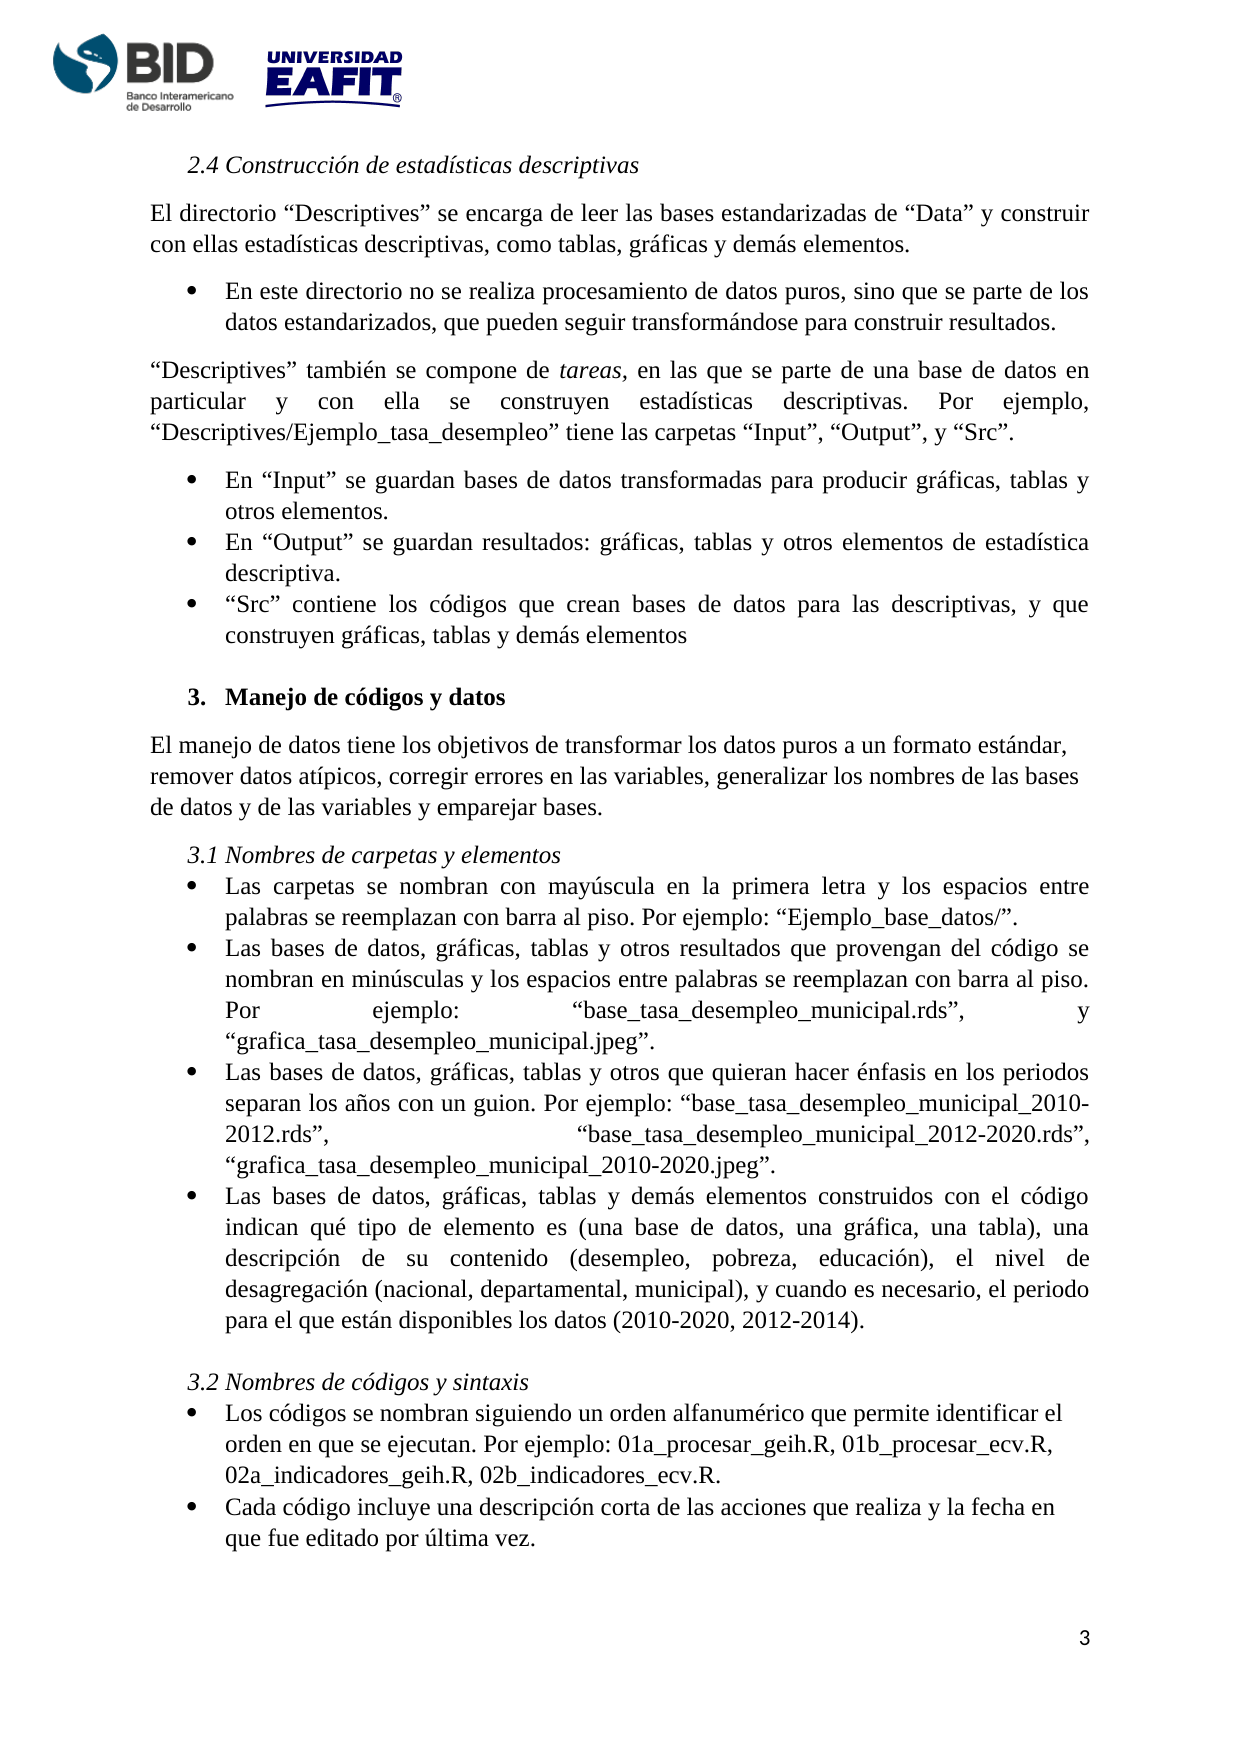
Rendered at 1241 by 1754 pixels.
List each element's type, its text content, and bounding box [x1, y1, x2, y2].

list En “Input” se guardan bases de datos transformadas para producir gráficas, tablas y otros elementos. [187, 465, 1090, 525]
text El directorio “Descriptives” se encarga de leer las bases estandarizadas de “Data” y construir con ellas estadísticas descriptivas, como tablas, gráficas y demás elementos. [150, 198, 1090, 257]
list En este directorio no se realiza procesamiento de datos puros, sino que se parte de los datos estandarizados, que pueden seguir transformándose para construir resultados. [187, 276, 1090, 336]
list Nombres de códigos y sintaxis [187, 1367, 1090, 1396]
list Las bases de datos, gráficas, tablas y otros resultados que provengan del código se nombran en minúsculas y los espacios entre palabras se reemplazan con barra al piso. Por ejemplo: “base_tasa_desempleo_municipal.rds”, y “grafica_tasa_desempleo_municipal.jpeg”. [187, 933, 1090, 1055]
list “Src” contiene los códigos que crean bases de datos para las descriptivas, y que construyen gráficas, tablas y demás elementos [187, 589, 1090, 649]
list Cada código incluye una descripción corta de las acciones que realiza y la fecha en que fue editado por última vez. [187, 1492, 1090, 1551]
list En “Output” se guardan resultados: gráficas, tablas y otros elementos de estadística descriptiva. [187, 527, 1090, 587]
list Los códigos se nombran siguiendo un orden alfanumérico que permite identificar el orden en que se ejecutan. Por ejemplo: 01a_procesar_geih.R, 01b_procesar_ecv.R, 02a_indicadores_geih.R, 02b_indicadores_ecv.R. [187, 1398, 1090, 1489]
picture [37, 23, 459, 129]
list Construcción de estadísticas descriptivas [187, 150, 1090, 179]
list Las bases de datos, gráficas, tablas y demás elementos construidos con el código indican qué tipo de elemento es (una base de datos, una gráfica, una tabla), una descripción de su contenido (desempleo, pobreza, educación), el nivel de desagregación (nacional, departamental, municipal), y cuando es necesario, el periodo para el que están disponibles los datos (2010-2020, 2012-2014). [187, 1181, 1090, 1334]
list Las bases de datos, gráficas, tablas y otros que quieran hacer énfasis en los periodos separan los años con un guion. Por ejemplo: “base_tasa_desempleo_municipal_2010-2012.rds”, “base_tasa_desempleo_municipal_2012-2020.rds”, “grafica_tasa_desempleo_municipal_2010-2020.jpeg”. [187, 1057, 1090, 1179]
text El manejo de datos tiene los objetivos de transformar los datos puros a un formato estándar, remover datos atípicos, corregir errores en las variables, generalizar los nombres de las bases de datos y de las variables y emparejar bases. [150, 730, 1090, 821]
list Nombres de carpetas y elementos [187, 840, 1090, 868]
list Manejo de códigos y datos [187, 682, 1090, 711]
list Las carpetas se nombran con mayúscula en la primera letra y los espacios entre palabras se reemplazan con barra al piso. Por ejemplo: “Ejemplo_base_datos/”. [187, 871, 1090, 931]
text “Descriptives” también se compone de tareas, en las que se parte de una base de datos en particular y con ella se construyen estadísticas descriptivas. Por ejemplo, “Descriptives/Ejemplo_tasa_desempleo” tiene las carpetas “Input”, “Output”, y “Src”. [150, 355, 1090, 446]
